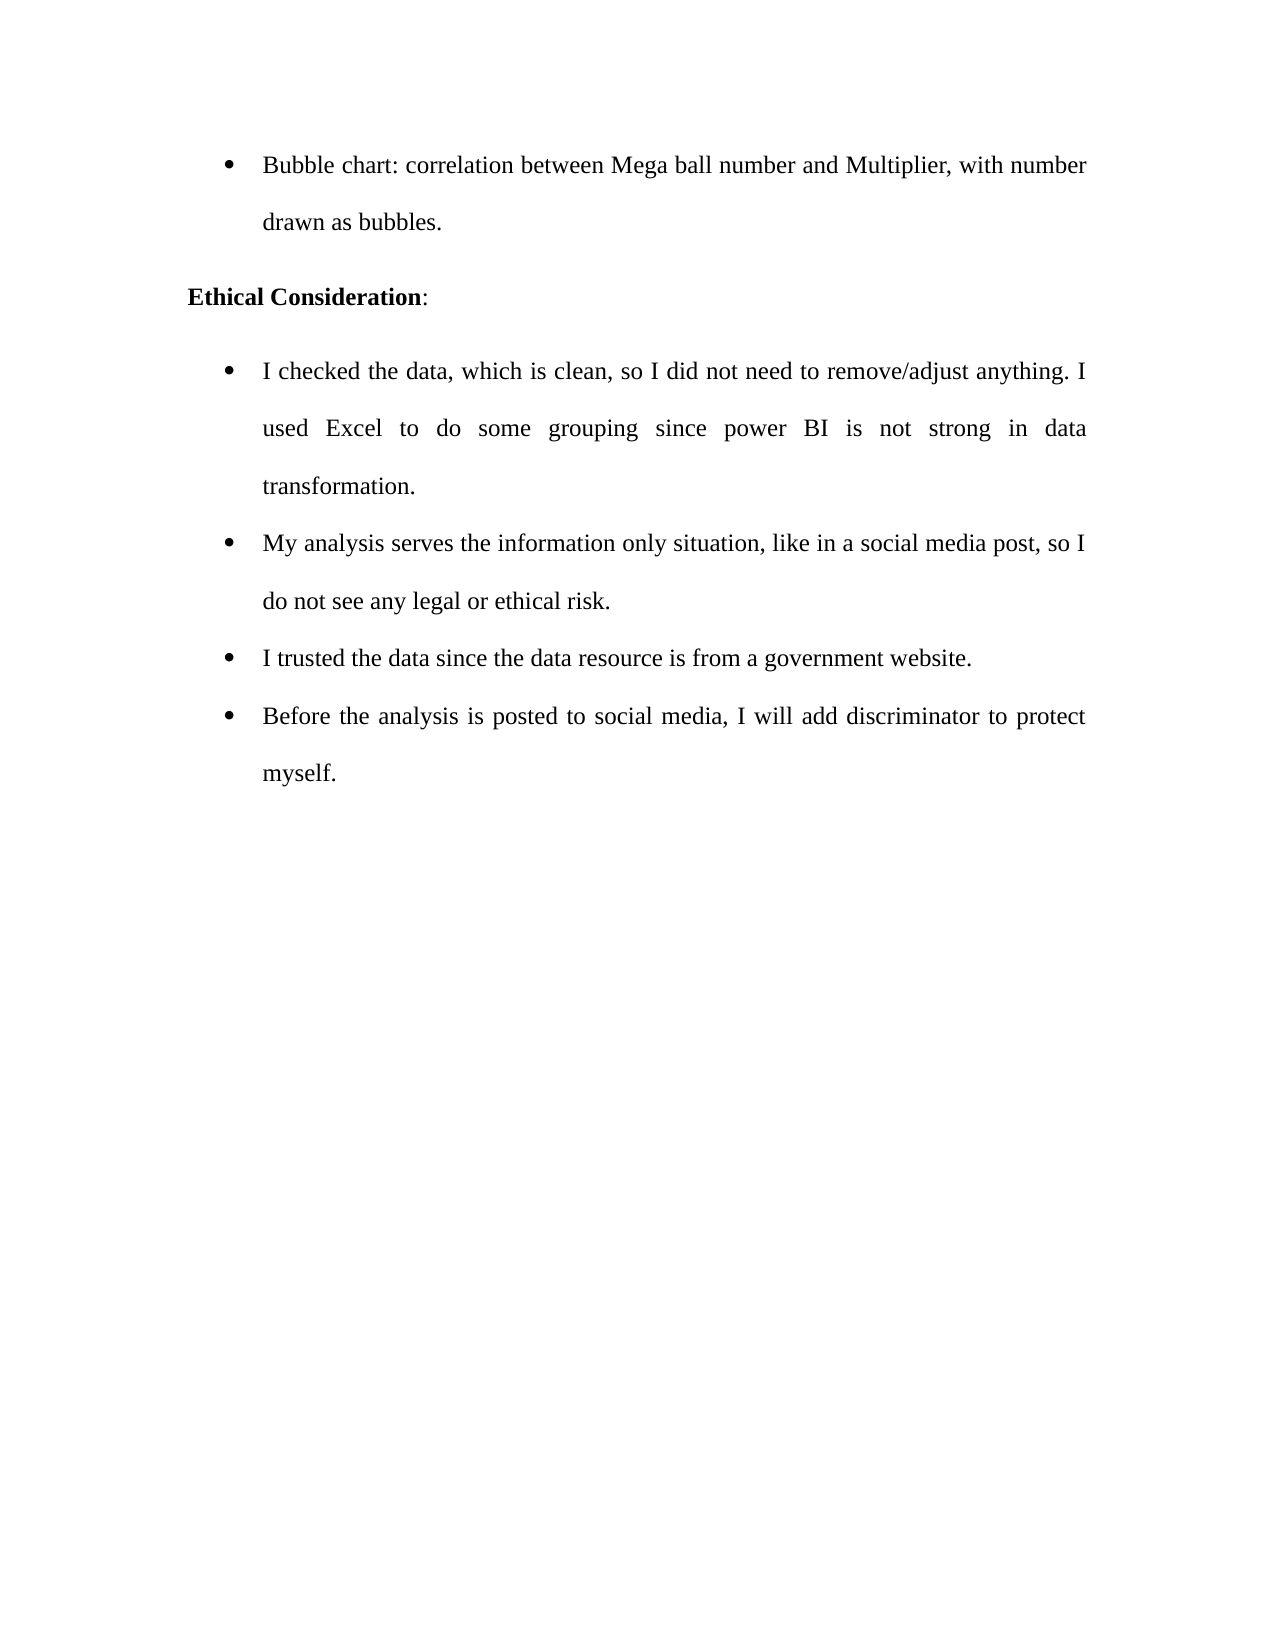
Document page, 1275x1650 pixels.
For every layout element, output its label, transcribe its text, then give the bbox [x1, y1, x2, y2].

list I trusted the data since the data resource is from a government website. [225, 643, 1087, 672]
list I checked the data, which is clean, so I did not need to remove/adjust anything. I used Excel to do some grouping since power BI is not strong in data transformation. [225, 356, 1087, 499]
list My analysis serves the information only situation, like in a social media post, so I do not see any legal or ethical risk. [225, 528, 1087, 614]
text Ethical Consideration: [187, 282, 1087, 310]
list Before the analysis is posted to social media, I will add discriminator to protect myself. [225, 701, 1087, 787]
list Bubble chart: correlation between Mega ball number and Multiplier, with number drawn as bubbles. [225, 150, 1087, 236]
